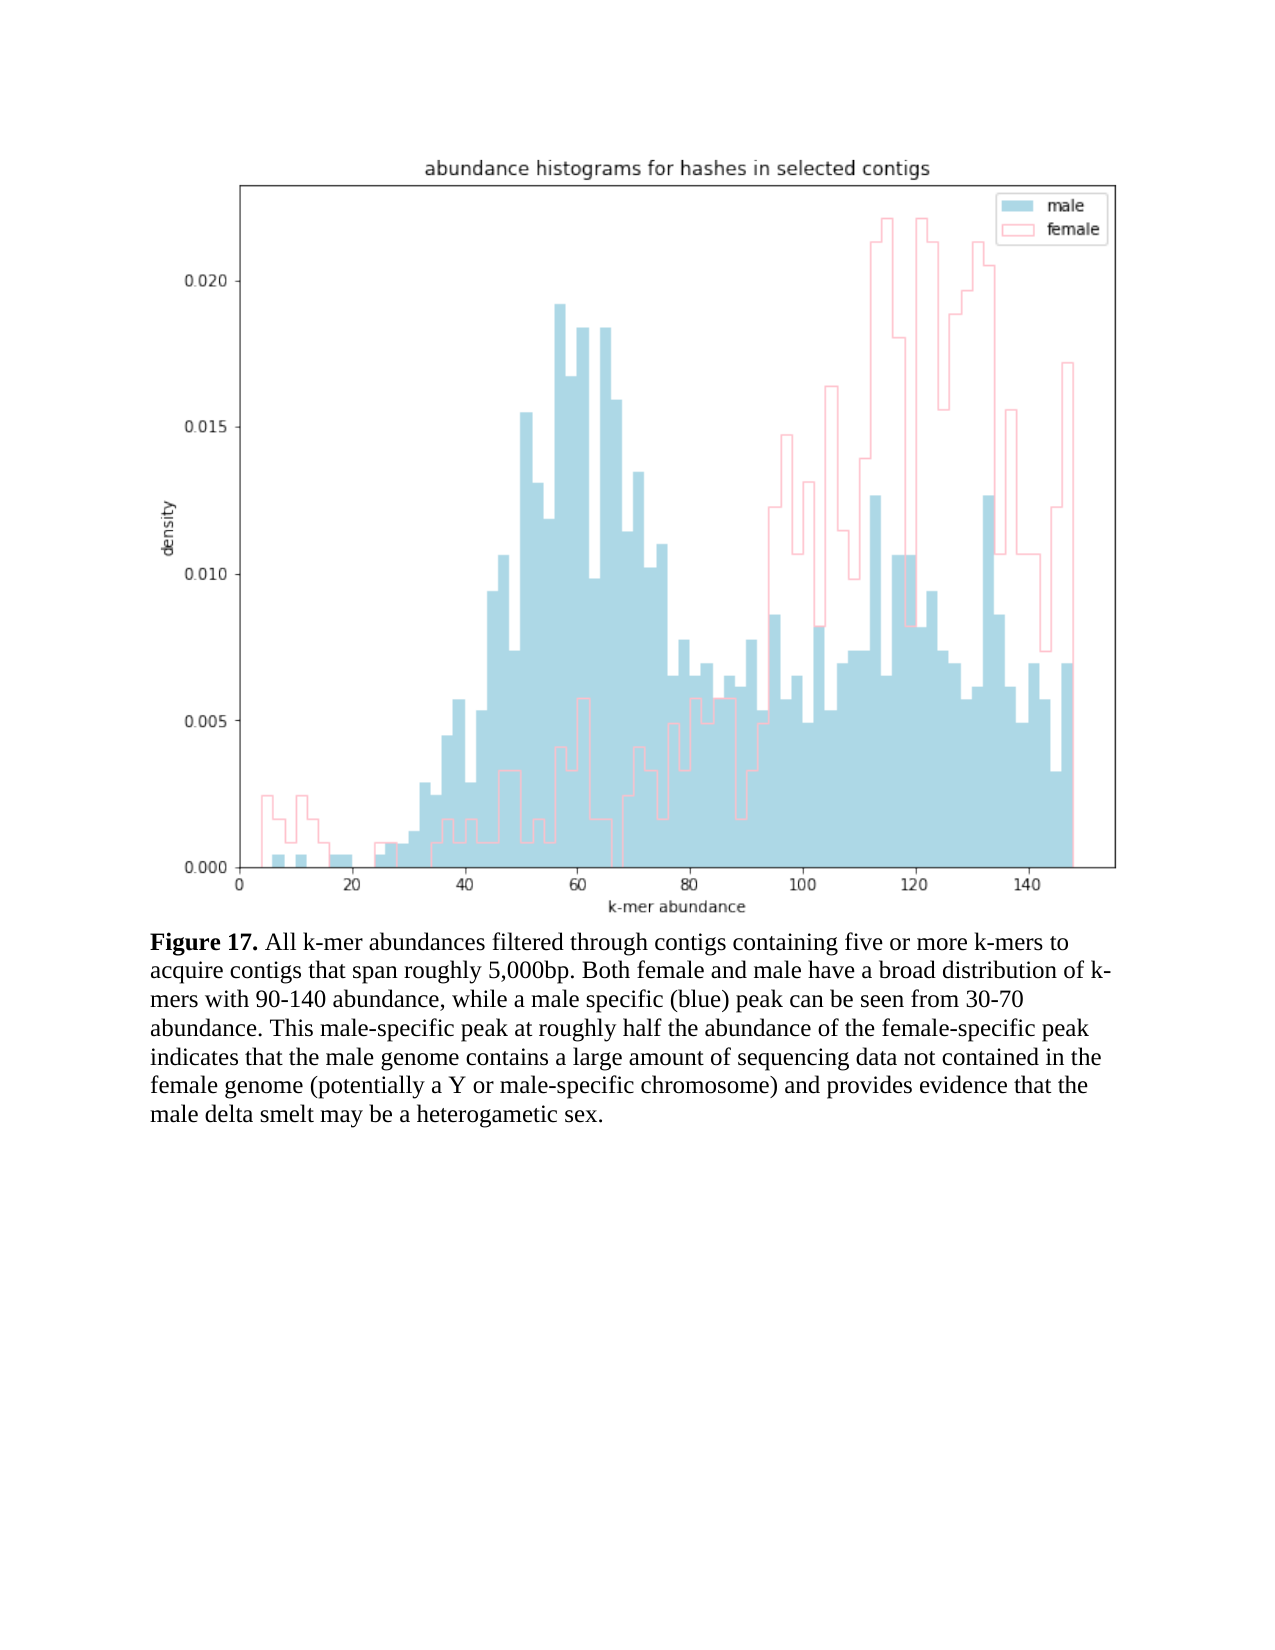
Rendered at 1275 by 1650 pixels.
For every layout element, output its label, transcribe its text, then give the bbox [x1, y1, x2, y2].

text Figure 17. All k-mer abundances filtered through contigs containing five or more k-mers to acquire contigs that span roughly 5,000bp. Both female and male have a broad distribution of k-mers with 90-140 abundance, while a male specific (blue) peak can be seen from 30-70 abundance. This male-specific peak at roughly half the abundance of the female-specific peak indicates that the male genome contains a large amount of sequencing data not contained in the female genome (potentially a Y or male-specific chromosome) and provides evidence that the male delta smelt may be a heterogametic sex. [150, 927, 1125, 1128]
picture [150, 150, 1125, 927]
